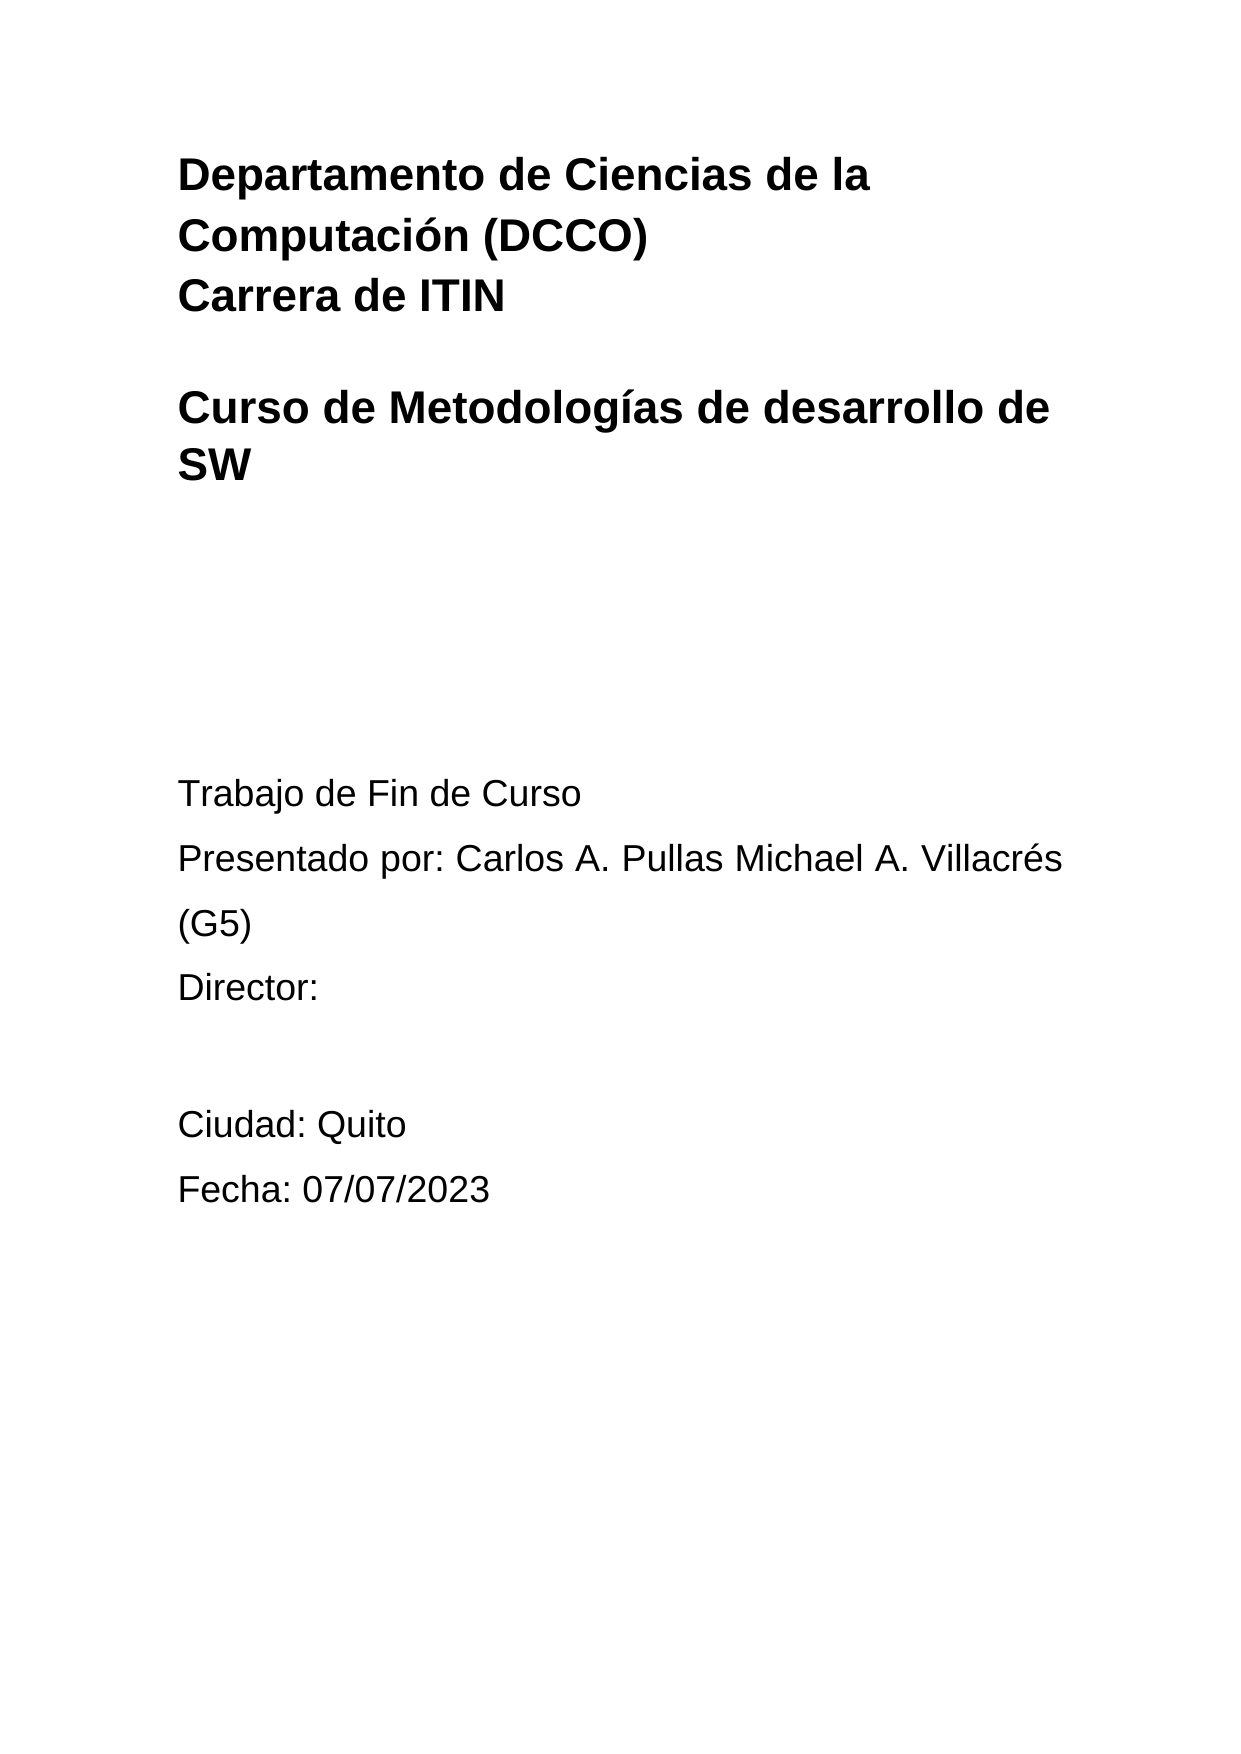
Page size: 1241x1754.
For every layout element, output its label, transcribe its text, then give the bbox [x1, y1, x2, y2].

text Director: [177, 965, 1063, 1008]
text Trabajo de Fin de Curso [177, 771, 1063, 814]
text Presentado por: Carlos A. Pullas Michael A. Villacrés (G5) [177, 836, 1063, 944]
text Fecha: 07/07/2023 [177, 1167, 1063, 1210]
text Curso de Metodologías de desarrollo de SW [177, 381, 1063, 490]
text Departamento de Ciencias de la Computación (DCCO) [177, 148, 1063, 261]
text Carrera de ITIN [177, 269, 1063, 321]
text Ciudad: Quito [177, 1102, 1063, 1145]
